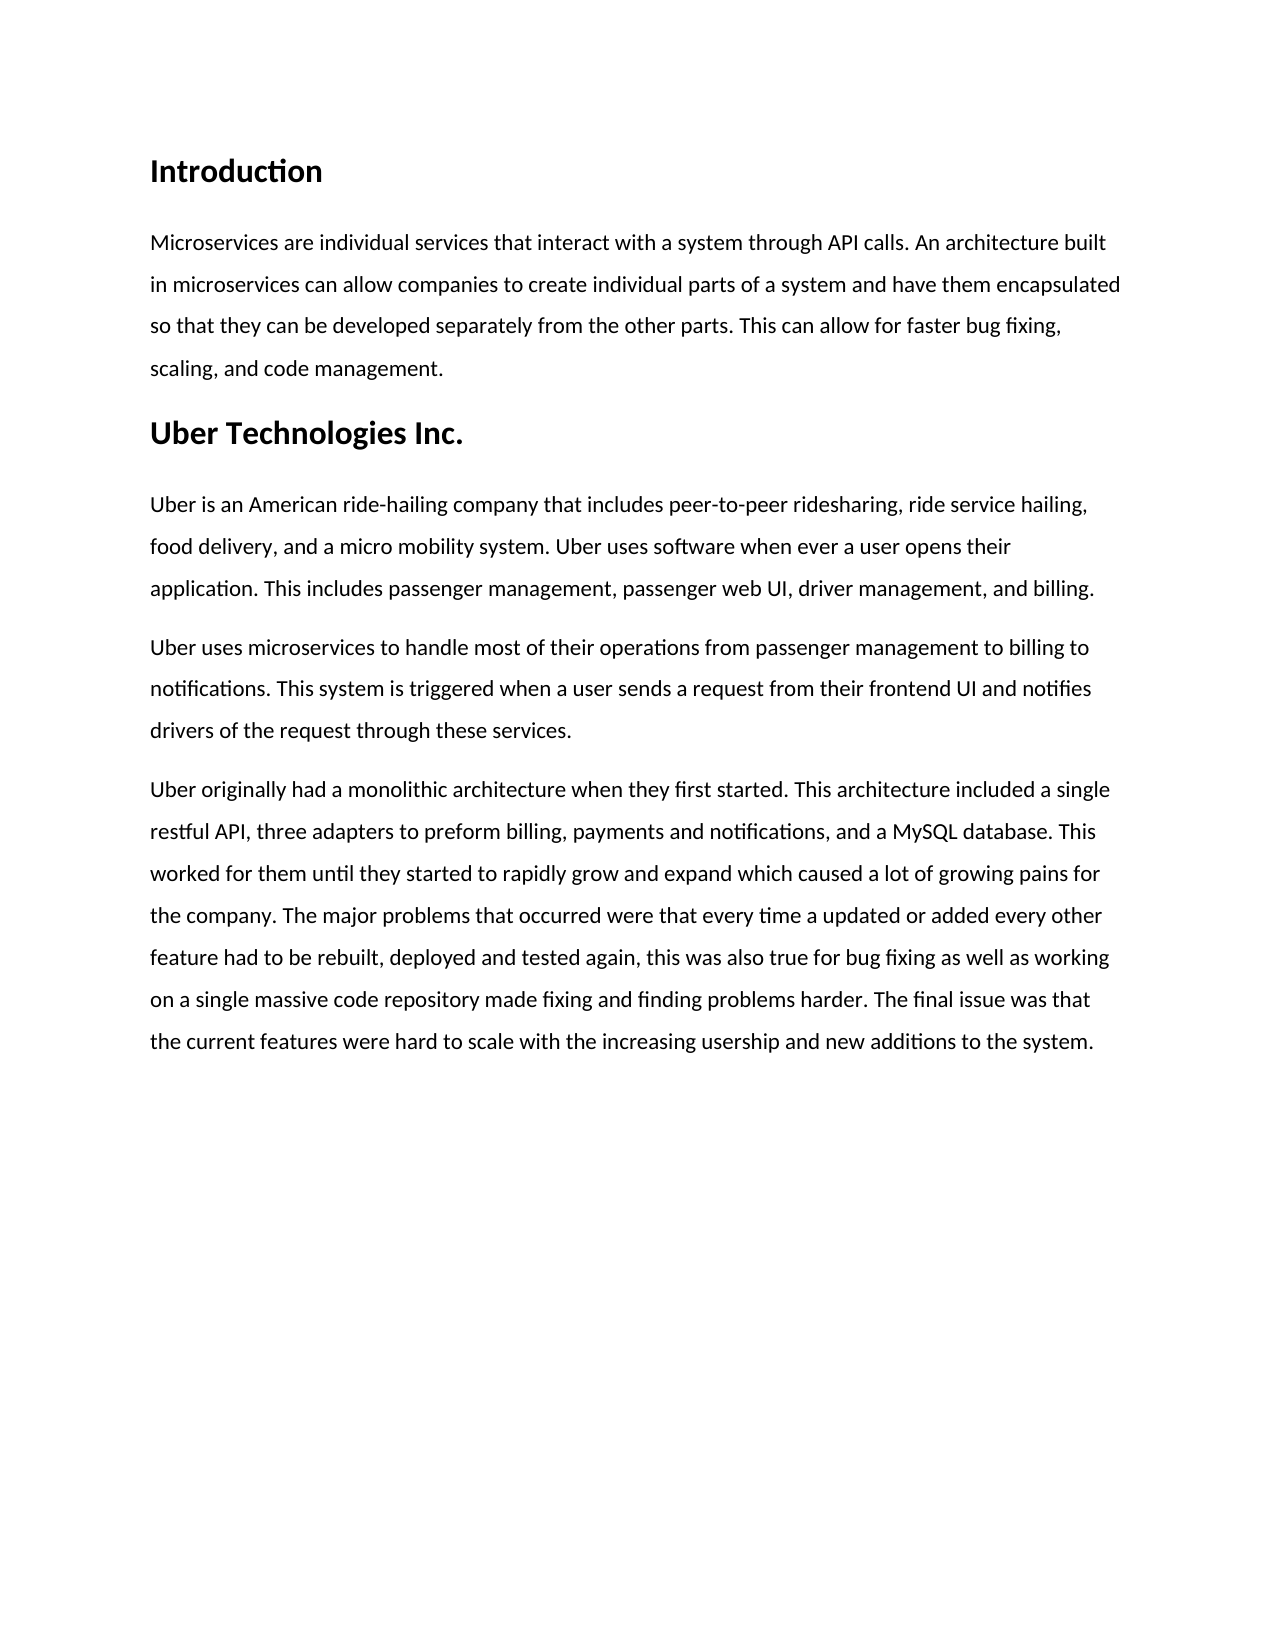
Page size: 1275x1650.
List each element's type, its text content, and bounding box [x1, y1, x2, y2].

text Introduction [150, 150, 1125, 191]
text Uber originally had a monolithic architecture when they first started. This architecture included a single restful API, three adapters to preform billing, payments and notifications, and a MySQL database. This worked for them until they started to rapidly grow and expand which caused a lot of growing pains for the company. The major problems that occurred were that every time a updated or added every other feature had to be rebuilt, deployed and tested again, this was also true for bug fixing as well as working on a single massive code repository made fixing and finding problems harder. The final issue was that the current features were hard to scale with the increasing usership and new additions to the system. [150, 775, 1125, 1055]
text Microservices are individual services that interact with a system through API calls. An architecture built in microservices can allow companies to create individual parts of a system and have them encapsulated so that they can be developed separately from the other parts. This can allow for faster bug fixing, scaling, and code management. [150, 228, 1125, 382]
text Uber Technologies Inc. [150, 412, 1125, 453]
text Uber uses microservices to handle most of their operations from passenger management to billing to notifications. This system is triggered when a user sends a request from their frontend UI and notifies drivers of the request through these services. [150, 633, 1125, 744]
text Uber is an American ride-hailing company that includes peer-to-peer ridesharing, ride service hailing, food delivery, and a micro mobility system. Uber uses software when ever a user opens their application. This includes passenger management, passenger web UI, driver management, and billing. [150, 490, 1125, 602]
